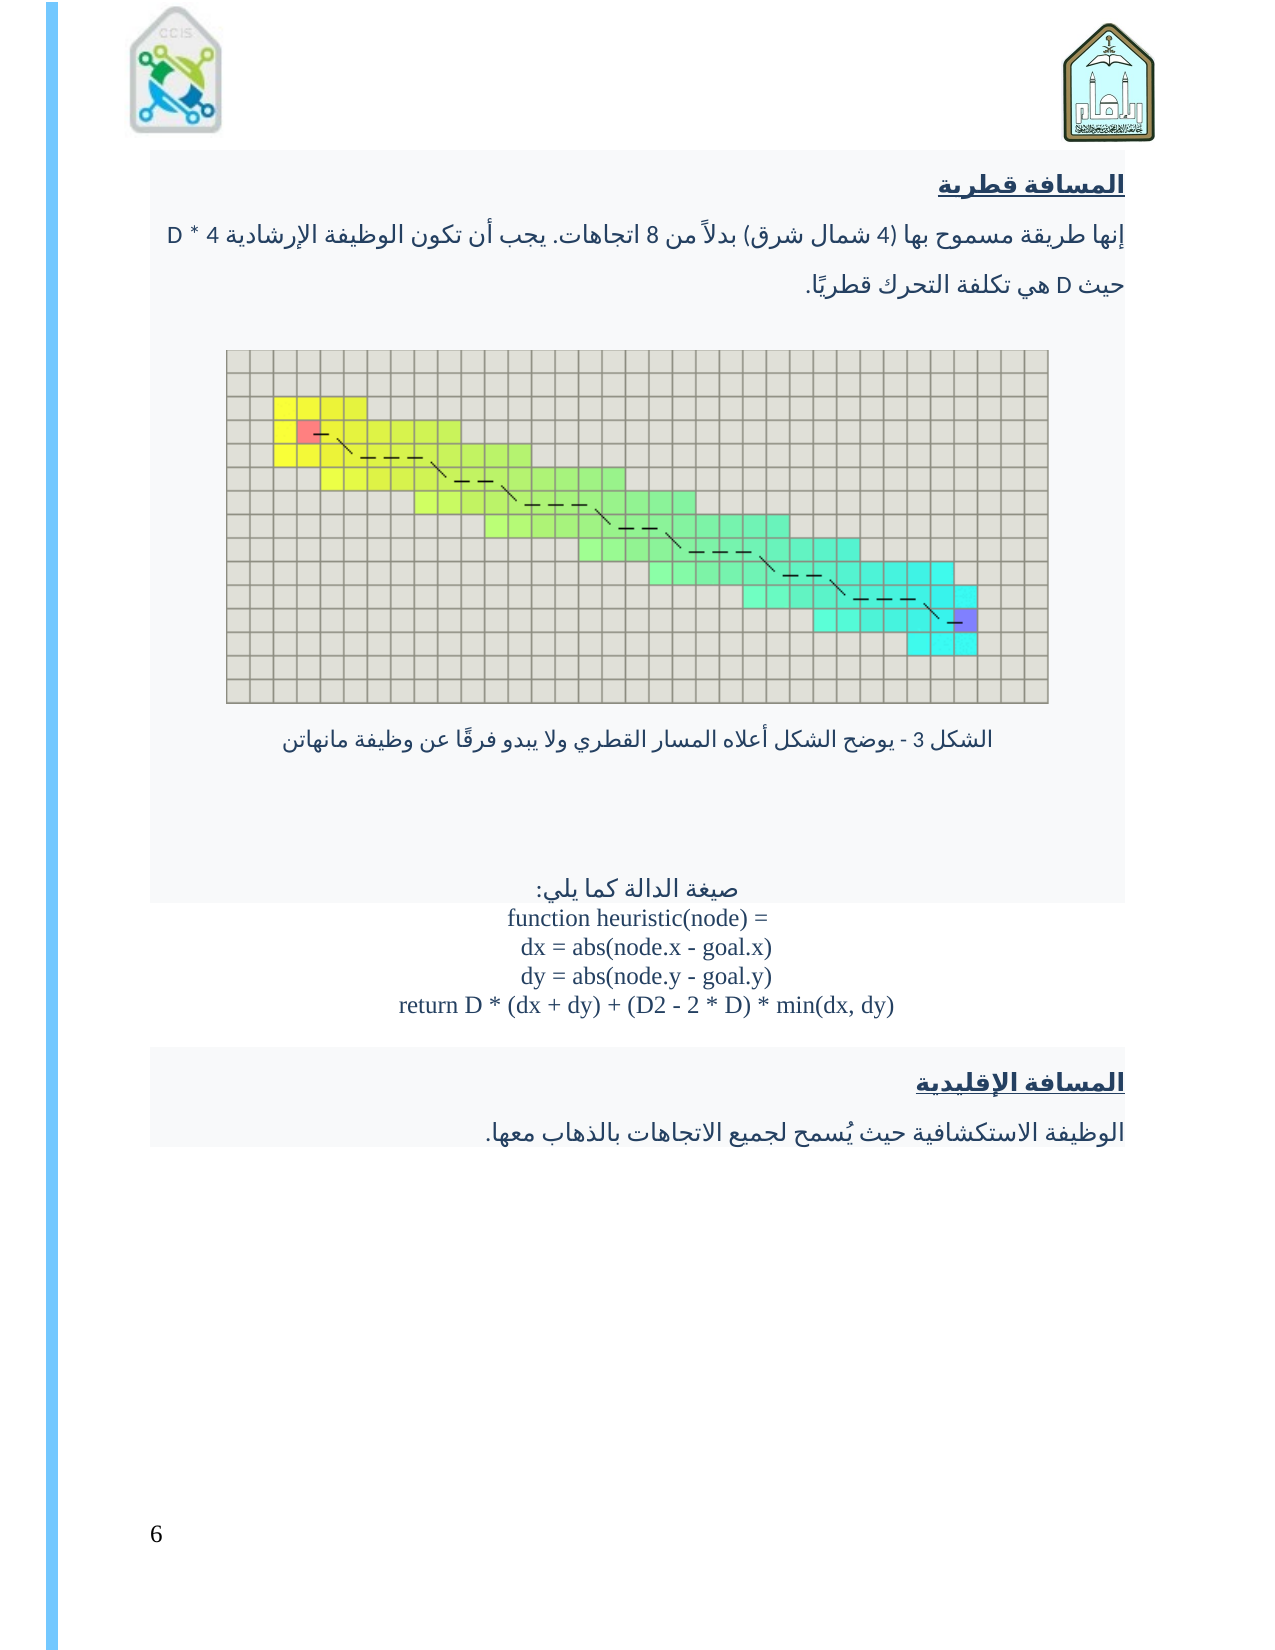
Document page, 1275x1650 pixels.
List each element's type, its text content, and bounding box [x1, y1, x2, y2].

picture [1061, 18, 1155, 147]
text dy = abs(node.y - goal.y) [150, 961, 1125, 990]
text function heuristic(node) = [150, 903, 1125, 932]
text dx = abs(node.x - goal.x) [150, 932, 1125, 961]
picture [124, 2, 231, 138]
picture [226, 350, 1049, 704]
text return D * (dx + dy) + (D2 - 2 * D) * min(dx, dy) [150, 990, 1125, 1018]
text الوظيفة الاستكشافية حيث يُسمح لجميع الاتجاهات بالذهاب معها. [150, 1097, 1125, 1147]
text صيغة الدالة كما يلي: [150, 853, 1125, 903]
text إنها طريقة مسموح بها (4 شمال شرق) بدلاً من 8 اتجاهات. يجب أن تكون الوظيفة الإرشادية 4 * D حيث D هي تكلفة التحرك قطريًا. [150, 200, 1125, 300]
text المسافة قطرية [150, 150, 1125, 200]
text المسافة الإقليدية [150, 1047, 1125, 1097]
text الشكل 3 - يوضح الشكل أعلاه المسار القطري ولا يبدو فرقًا عن وظيفة مانهاتن [150, 703, 1125, 753]
